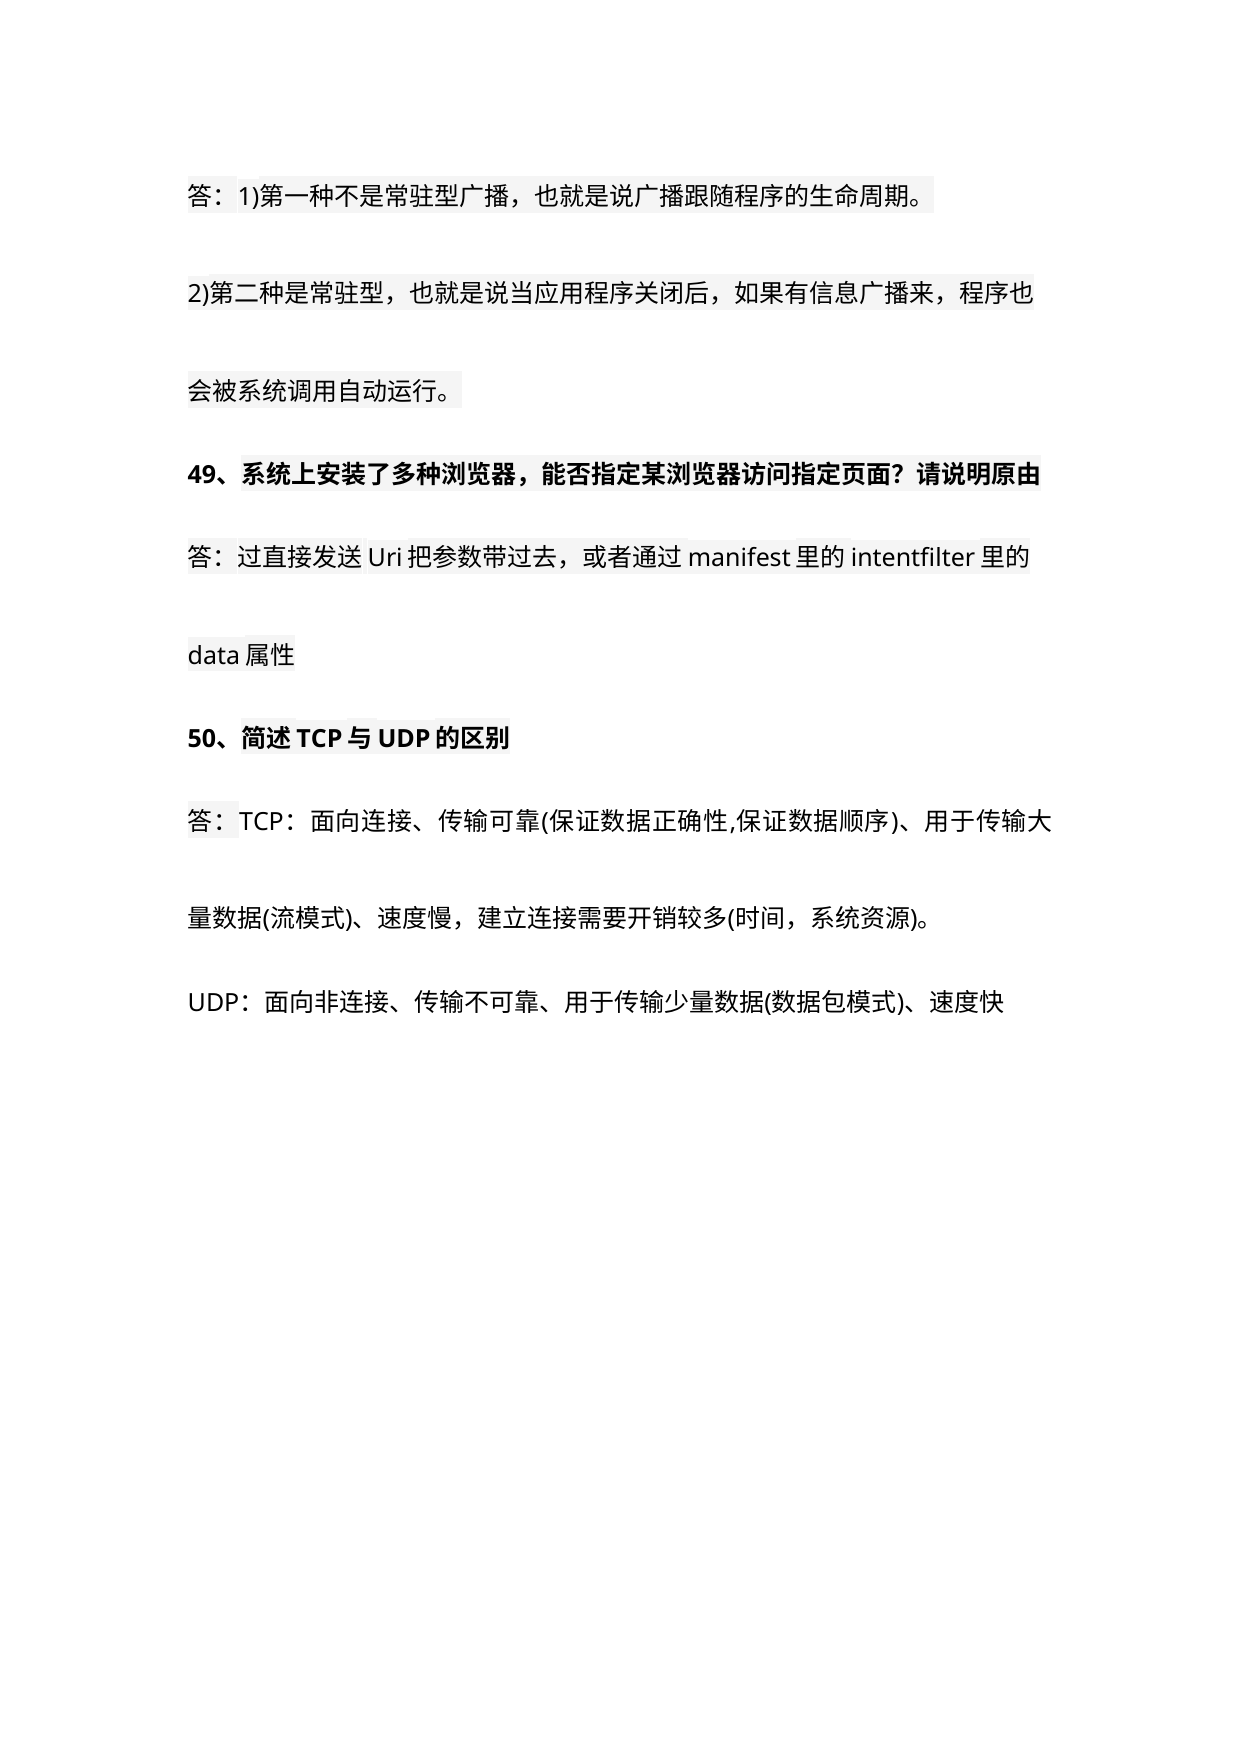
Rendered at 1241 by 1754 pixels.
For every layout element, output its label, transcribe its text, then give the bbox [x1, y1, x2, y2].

list 答：过直接发送Uri把参数带过去，或者通过manifest里的intentfilter里的data属性 [187, 523, 1053, 686]
text 答：TCP：面向连接、传输可靠(保证数据正确性,保证数据顺序)、用于传输大量数据(流模式)、速度慢，建立连接需要开销较多(时间，系统资源)。 [187, 787, 1053, 949]
text 答：1)第一种不是常驻型广播，也就是说广播跟随程序的生命周期。 2)第二种是常驻型，也就是说当应用程序关闭后，如果有信息广播来，程序也会被系统调用自动运行。 [187, 162, 1053, 422]
list 简述TCP与UDP的区别 [187, 704, 1053, 769]
text UDP：面向非连接、传输不可靠、用于传输少量数据(数据包模式)、速度快 [187, 968, 1053, 1033]
list 系统上安装了多种浏览器，能否指定某浏览器访问指定页面？请说明原由 [187, 440, 1053, 505]
